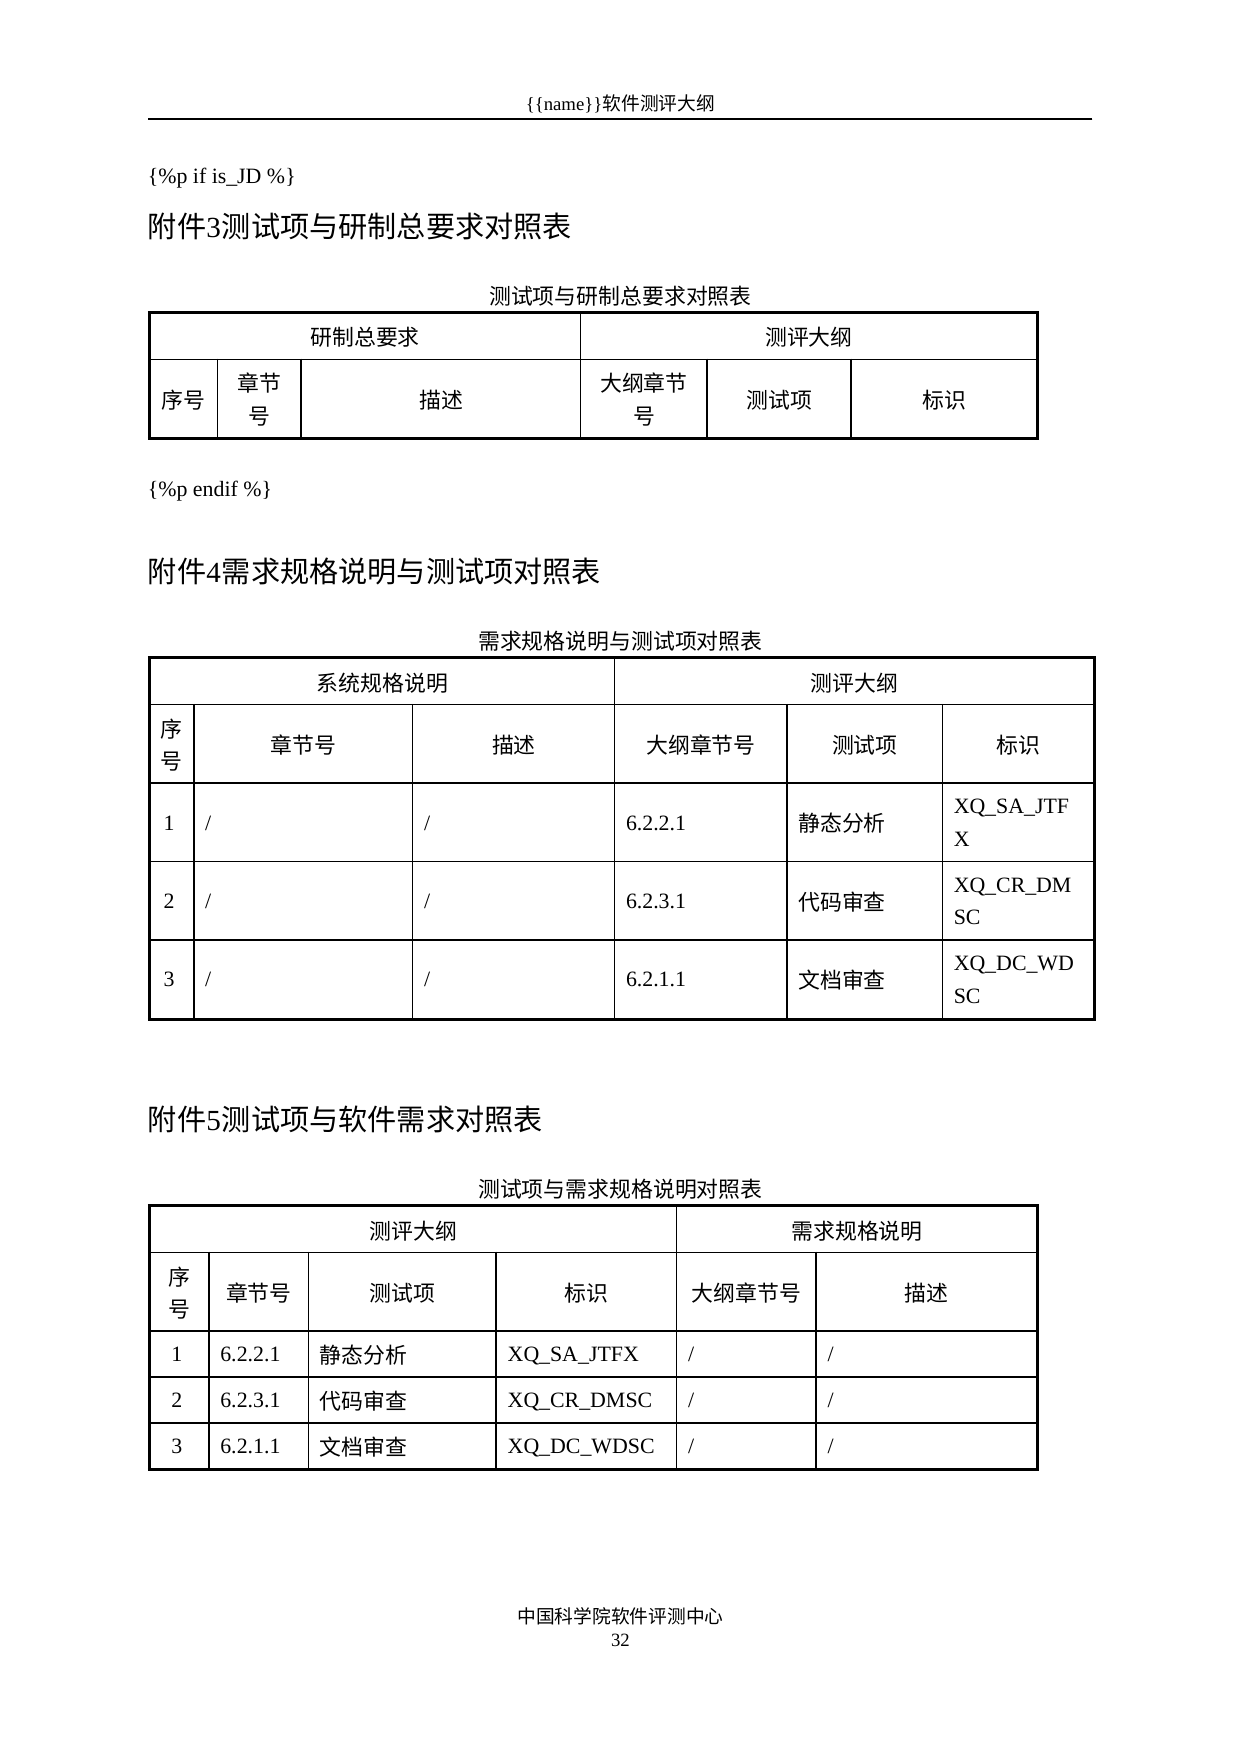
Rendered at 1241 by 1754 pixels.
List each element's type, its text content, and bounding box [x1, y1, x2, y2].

subtitle 需求规格说明与测试项对照表 [148, 537, 1092, 602]
text {%p endif %} [148, 472, 1092, 505]
subtitle 测试项与研制总要求对照表 [148, 192, 1092, 257]
text {%p if is_JD %} [148, 160, 1092, 192]
subtitle 测试项与软件需求对照表 [148, 1086, 1092, 1151]
